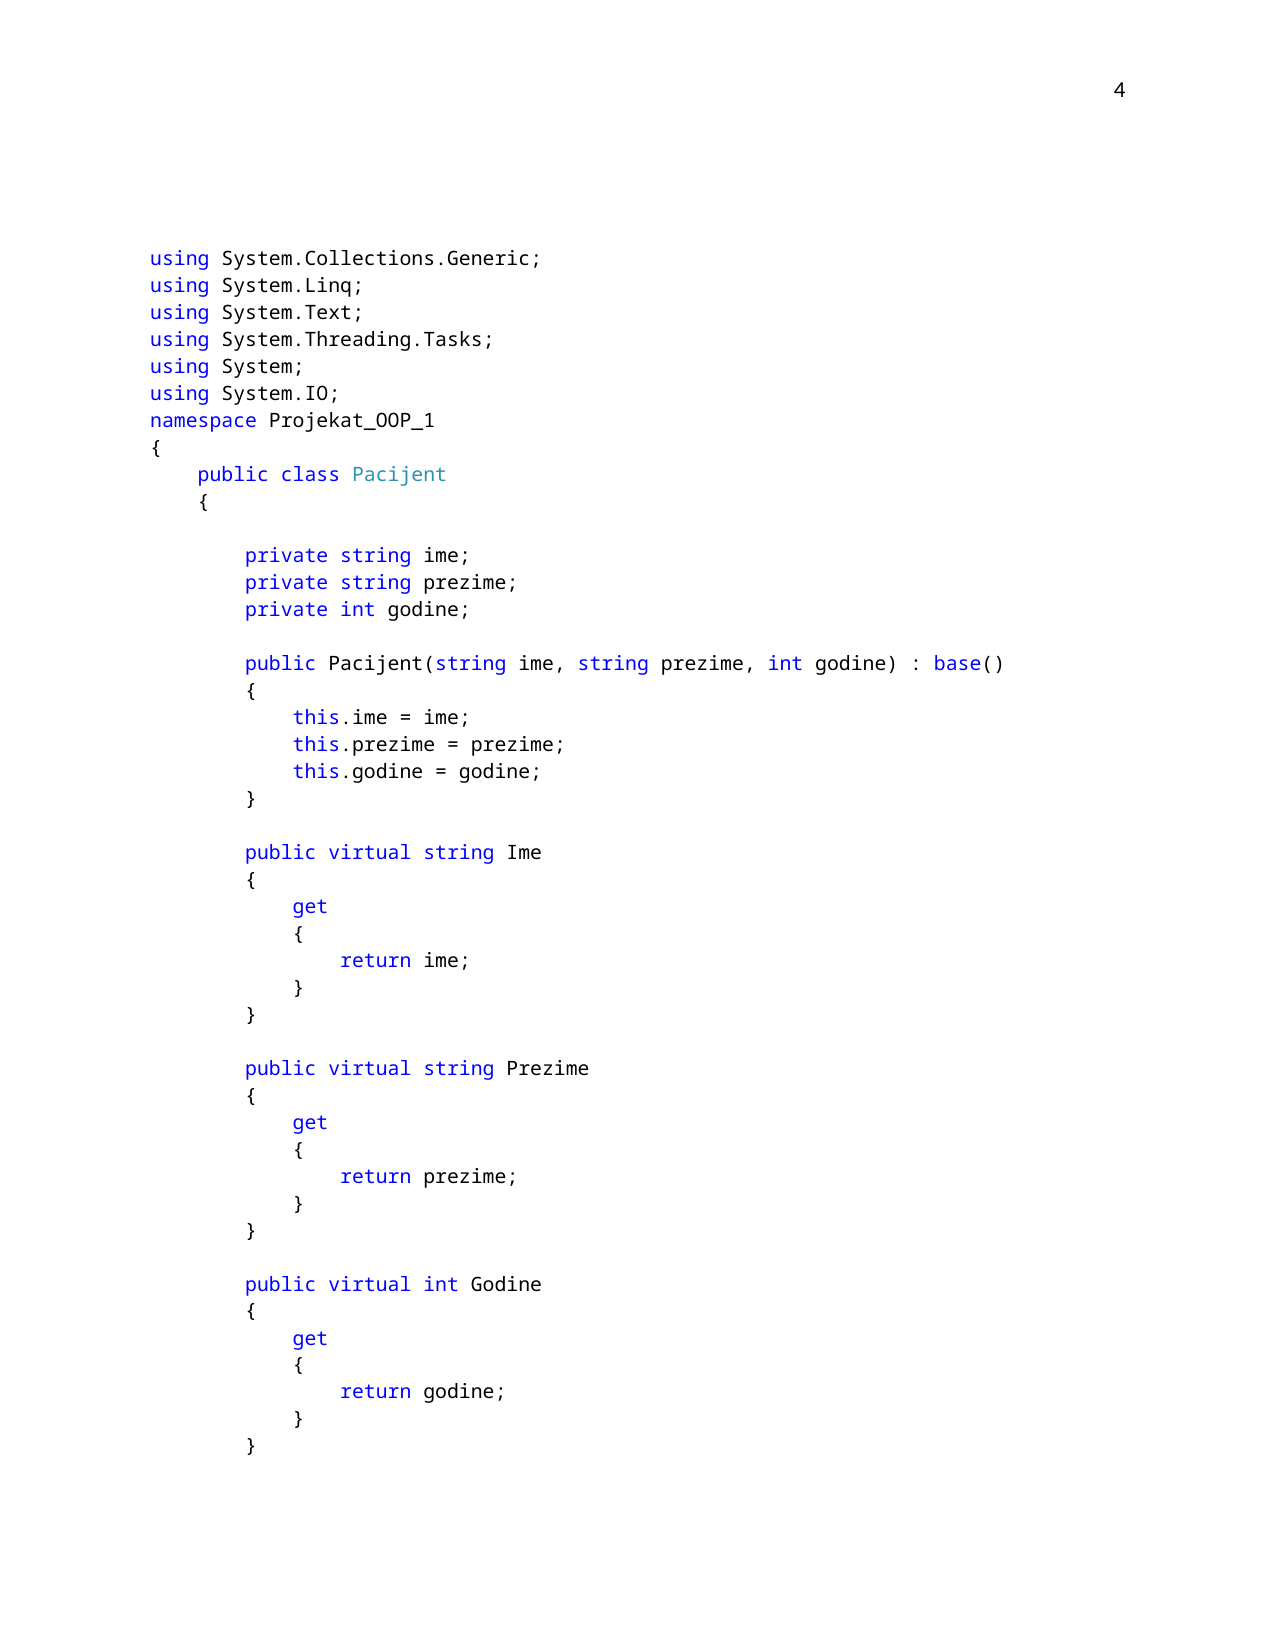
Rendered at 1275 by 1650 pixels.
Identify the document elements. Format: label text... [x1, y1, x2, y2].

text { [150, 919, 1125, 946]
text } [150, 1189, 1125, 1216]
text using System.Linq; [150, 272, 1125, 298]
text this.godine = godine; [150, 757, 1125, 784]
text } [150, 784, 1125, 811]
text get [150, 1324, 1125, 1351]
text get [150, 1108, 1125, 1135]
text this.prezime = prezime; [150, 730, 1125, 757]
text namespace Projekat_OOP_1 [150, 406, 1125, 433]
text { [150, 487, 1125, 514]
text public virtual string Prezime [150, 1054, 1125, 1081]
text private string ime; [150, 541, 1125, 568]
text using System.Collections.Generic; [150, 244, 1125, 272]
text } [150, 1216, 1125, 1243]
text } [150, 1405, 1125, 1432]
text public virtual string Ime [150, 838, 1125, 865]
text private int godine; [150, 595, 1125, 622]
text private string prezime; [150, 568, 1125, 595]
text { [150, 1351, 1125, 1378]
text using System.IO; [150, 379, 1125, 406]
text } [150, 1432, 1125, 1459]
text return ime; [150, 946, 1125, 973]
text { [150, 1135, 1125, 1162]
text return prezime; [150, 1162, 1125, 1189]
text { [150, 433, 1125, 460]
text { [150, 865, 1125, 892]
text using System; [150, 352, 1125, 379]
text { [150, 1081, 1125, 1108]
text return godine; [150, 1378, 1125, 1405]
text public virtual int Godine [150, 1270, 1125, 1297]
text get [150, 892, 1125, 919]
text this.ime = ime; [150, 703, 1125, 730]
text using System.Text; [150, 298, 1125, 326]
text public Pacijent(string ime, string prezime, int godine) : base() [150, 649, 1125, 676]
text public class Pacijent [150, 460, 1125, 487]
text } [150, 1000, 1125, 1027]
text { [150, 676, 1125, 703]
text } [150, 973, 1125, 1000]
text using System.Threading.Tasks; [150, 326, 1125, 352]
text { [150, 1297, 1125, 1324]
